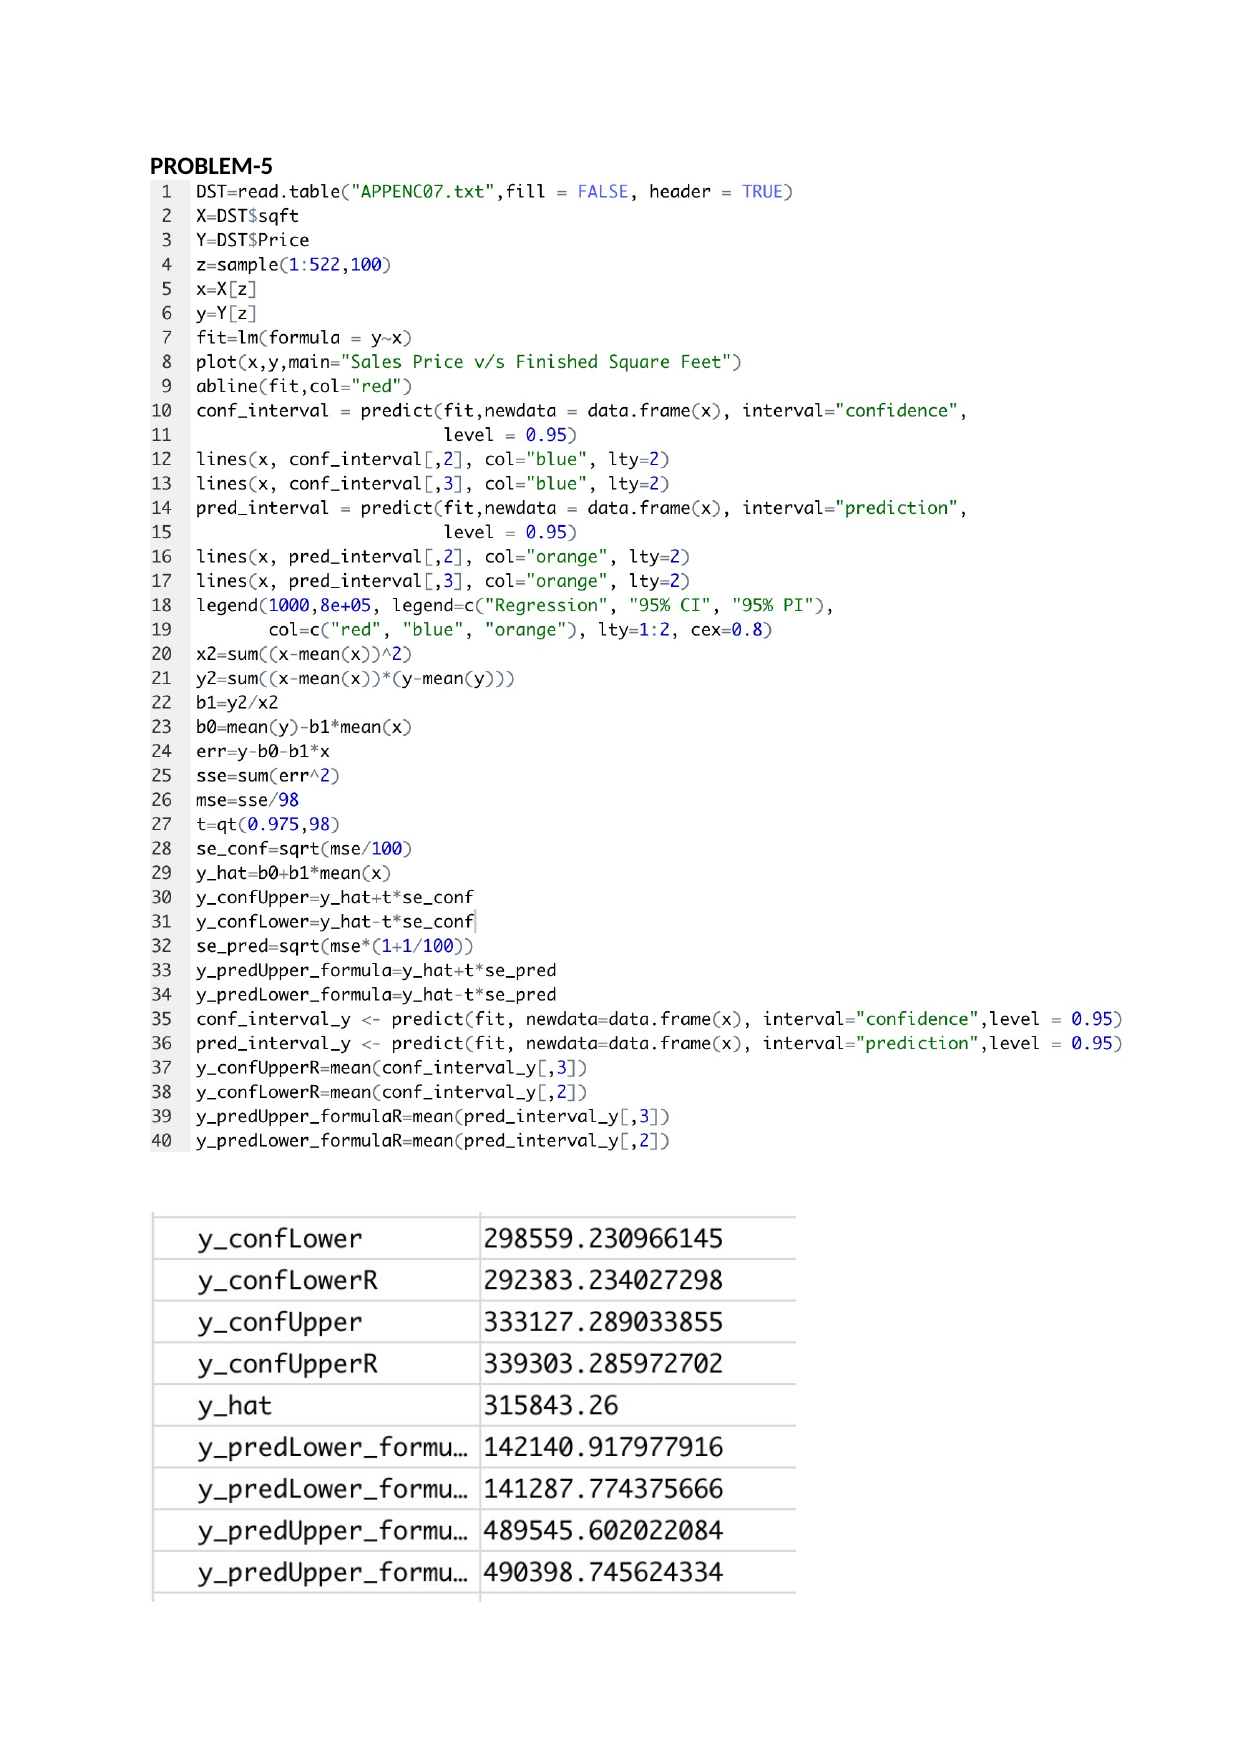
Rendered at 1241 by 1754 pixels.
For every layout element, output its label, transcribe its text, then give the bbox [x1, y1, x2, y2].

picture [150, 1212, 796, 1602]
picture [150, 180, 1166, 1152]
text PROBLEM-5 [150, 150, 1090, 180]
